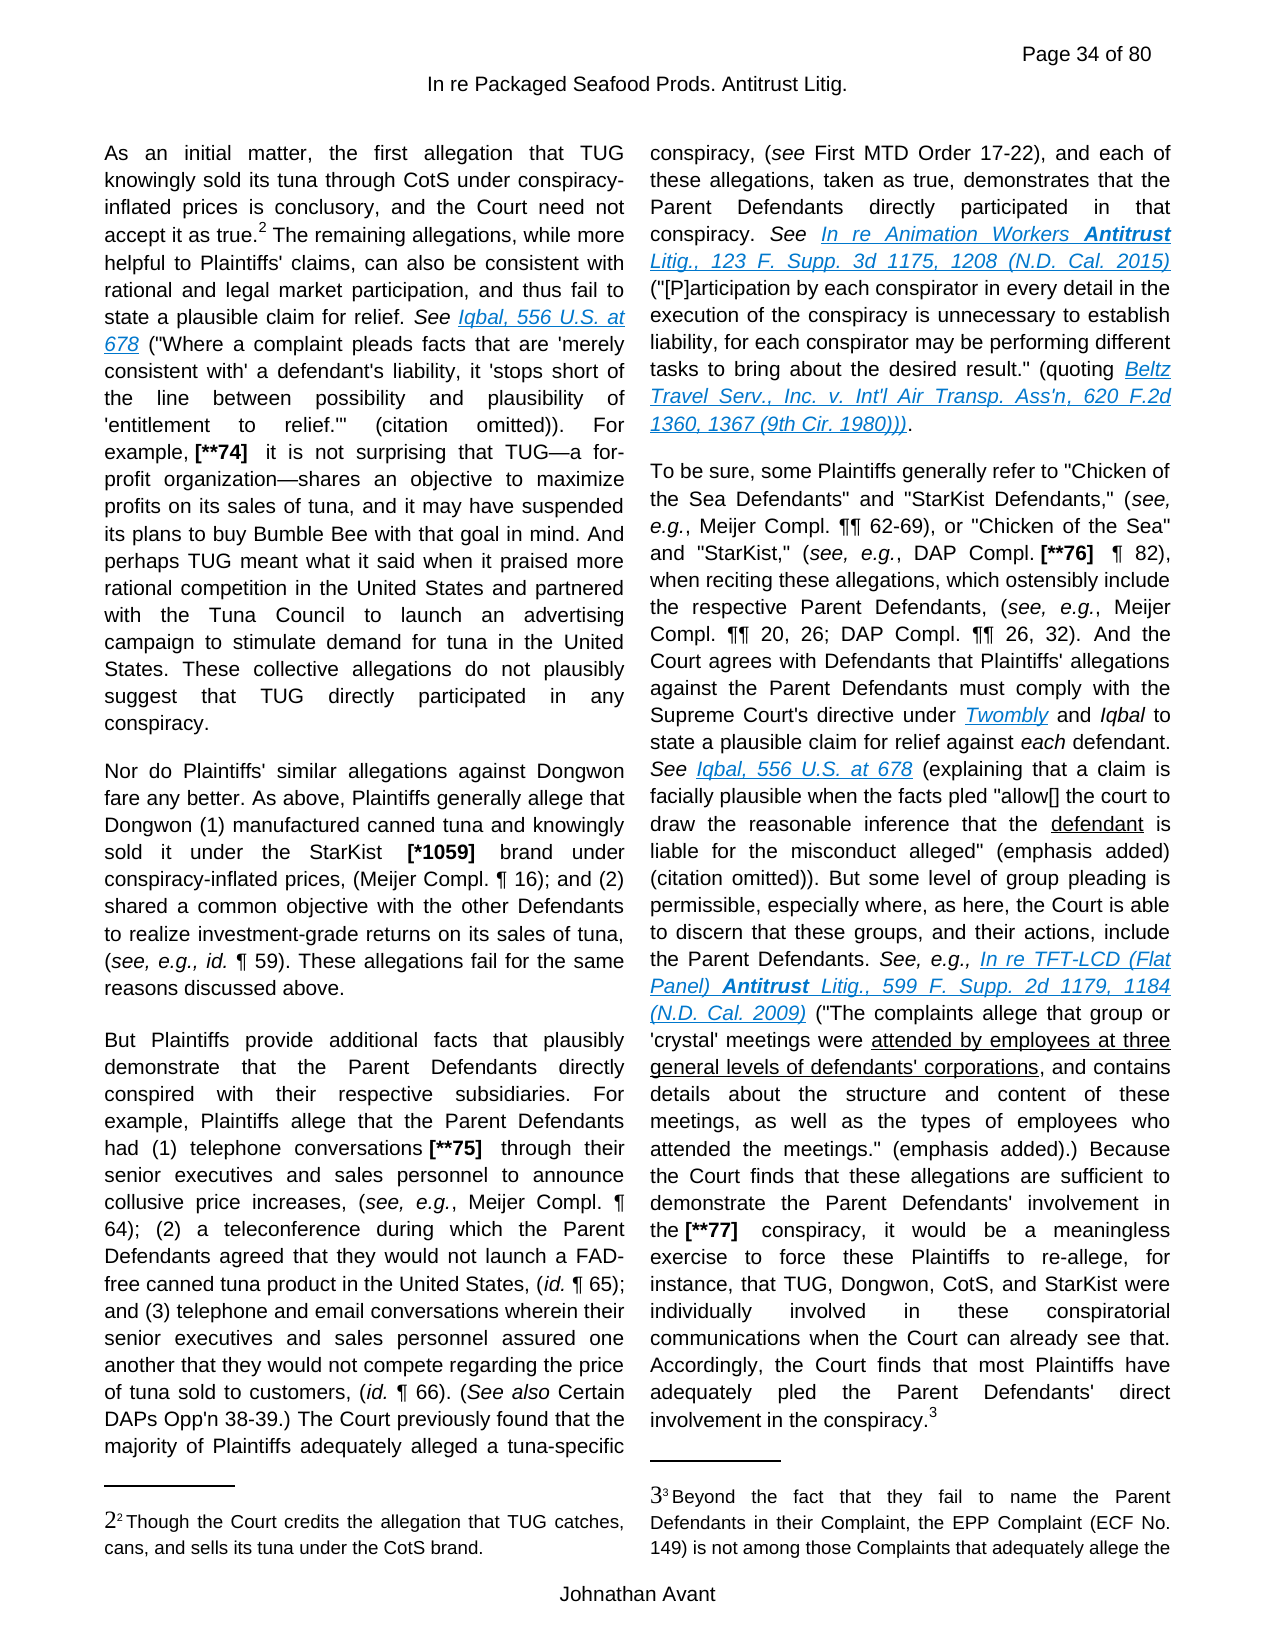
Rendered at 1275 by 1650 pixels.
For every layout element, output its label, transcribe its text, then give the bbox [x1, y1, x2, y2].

text To be sure, some Plaintiffs generally refer to "Chicken of the Sea Defendants" and "StarKist Defendants," (see, e.g., Meijer Compl. ¶¶ 62-69), or "Chicken of the Sea" and "StarKist," (see, e.g., DAP Compl. [**76] ¶ 82), when reciting these allegations, which ostensibly include the respective Parent Defendants, (see, e.g., Meijer Compl. ¶¶ 20, 26; DAP Compl. ¶¶ 26, 32). And the Court agrees with Defendants that Plaintiffs' allegations against the Parent Defendants must comply with the Supreme Court's directive under Twombly and Iqbal to state a plausible claim for relief against each defendant. See Iqbal, 556 U.S. at 678 (explaining that a claim is facially plausible when the facts pled "allow[] the court to draw the reasonable inference that the defendant is liable for the misconduct alleged" (emphasis added) (citation omitted)). But some level of group pleading is permissible, especially where, as here, the Court is able to discern that these groups, and their actions, include the Parent Defendants. See, e.g., In re TFT-LCD (Flat Panel) Antitrust Litig., 599 F. Supp. 2d 1179, 1184 (N.D. Cal. 2009) ("The complaints allege that group or 'crystal' meetings were attended by employees at three general levels of defendants' corporations, and contains details about the structure and content of these meetings, as well as the types of employees who attended the meetings." (emphasis added).) Because the Court finds that these allegations are sufficient to demonstrate the Parent Defendants' involvement in the [**77] conspiracy, it would be a meaningless exercise to force these Plaintiffs to re-allege, for instance, that TUG, Dongwon, CotS, and StarKist were individually involved in these conspiratorial communications when the Court can already see that. Accordingly, the Court finds that most Plaintiffs have adequately pled the Parent Defendants' direct involvement in the conspiracy.3 [650, 996, 1171, 1433]
text But Plaintiffs provide additional facts that plausibly demonstrate that the Parent Defendants directly conspired with their respective subsidiaries. For example, Plaintiffs allege that the Parent Defendants had (1) telephone conversations [**75] through their senior executives and sales personnel to announce collusive price increases, (see, e.g., Meijer Compl. ¶ 64); (2) a teleconference during which the Parent Defendants agreed that they would not launch a FAD-free canned tuna product in the United States, (id. ¶ 65); and (3) telephone and email conversations wherein their senior executives and sales personnel assured one another that they would not compete regarding the price of tuna sold to customers, (id. ¶ 66). (See also Certain DAPs Opp'n 38-39.) The Court previously found that the majority of Plaintiffs adequately alleged a tuna-specific conspiracy, (see First MTD Order 17-22), and each of these allegations, taken as true, demonstrates that the Parent Defendants directly participated in that conspiracy. See In re Animation Workers Antitrust Litig., 123 F. Supp. 3d 1175, 1208 (N.D. Cal. 2015) ("[P]articipation by each conspirator in every detail in the execution of the conspiracy is unnecessary to establish liability, for each conspirator may be performing different tasks to bring about the desired result." (quoting Beltz Travel Serv., Inc. v. Int'l Air Transp. Ass'n, 620 F.2d 1360, 1367 (9th Cir. 1980))). [104, 1024, 625, 1458]
text Nor do Plaintiffs' similar allegations against Dongwon fare any better. As above, Plaintiffs generally allege that Dongwon (1) manufactured canned tuna and knowingly sold it under the StarKist [*1059] brand under conspiracy-inflated prices, (Meijer Compl. ¶ 16); and (2) shared a common objective with the other Defendants to realize investment-grade returns on its sales of tuna, (see, e.g., id. ¶ 59). These allegations fail for the same reasons discussed above. [104, 756, 625, 999]
text To be sure, some Plaintiffs generally refer to "Chicken of the Sea Defendants" and "StarKist Defendants," (see, e.g., Meijer Compl. ¶¶ 62-69), or "Chicken of the Sea" and "StarKist," (see, e.g., DAP Compl. [**76] ¶ 82), when reciting these allegations, which ostensibly include the respective Parent Defendants, (see, e.g., Meijer Compl. ¶¶ 20, 26; DAP Compl. ¶¶ 26, 32). And the Court agrees with Defendants that Plaintiffs' allegations against the Parent Defendants must comply with the Supreme Court's directive under Twombly and Iqbal to state a plausible claim for relief against each defendant. See Iqbal, 556 U.S. at 678 (explaining that a claim is facially plausible when the facts pled "allow[] the court to draw the reasonable inference that the defendant is liable for the misconduct alleged" (emphasis added) (citation omitted)). But some level of group pleading is permissible, especially where, as here, the Court is able to discern that these groups, and their actions, include the Parent Defendants. See, e.g., In re TFT-LCD (Flat Panel) Antitrust Litig., 599 F. Supp. 2d 1179, 1184 (N.D. Cal. 2009) ("The complaints allege that group or 'crystal' meetings were attended by employees at three general levels of defendants' corporations, and contains details about the structure and content of these meetings, as well as the types of employees who attended the meetings." (emphasis added).) Because the Court finds that these allegations are sufficient to demonstrate the Parent Defendants' involvement in the [**77] conspiracy, it would be a meaningless exercise to force these Plaintiffs to re-allege, for instance, that TUG, Dongwon, CotS, and StarKist were individually involved in these conspiratorial communications when the Court can already see that. Accordingly, the Court finds that most Plaintiffs have adequately pled the Parent Defendants' direct involvement in the conspiracy.3 [650, 456, 1171, 995]
text As an initial matter, the first allegation that TUG knowingly sold its tuna through CotS under conspiracy-inflated prices is conclusory, and the Court need not accept it as true.2 The remaining allegations, while more helpful to Plaintiffs' claims, can also be consistent with rational and legal market participation, and thus fail to state a plausible claim for relief. See Iqbal, 556 U.S. at 678 ("Where a complaint pleads facts that are 'merely consistent with' a defendant's liability, it 'stops short of the line between possibility and plausibility of 'entitlement to relief.'" (citation omitted)). For example, [**74] it is not surprising that TUG—a for-profit organization—shares an objective to maximize profits on its sales of tuna, and it may have suspended its plans to buy Bumble Bee with that goal in mind. And perhaps TUG meant what it said when it praised more rational competition in the United States and partnered with the Tuna Council to launch an advertising campaign to stimulate demand for tuna in the United States. These collective allegations do not plausibly suggest that TUG directly participated in any conspiracy. [104, 137, 625, 735]
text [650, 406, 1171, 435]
